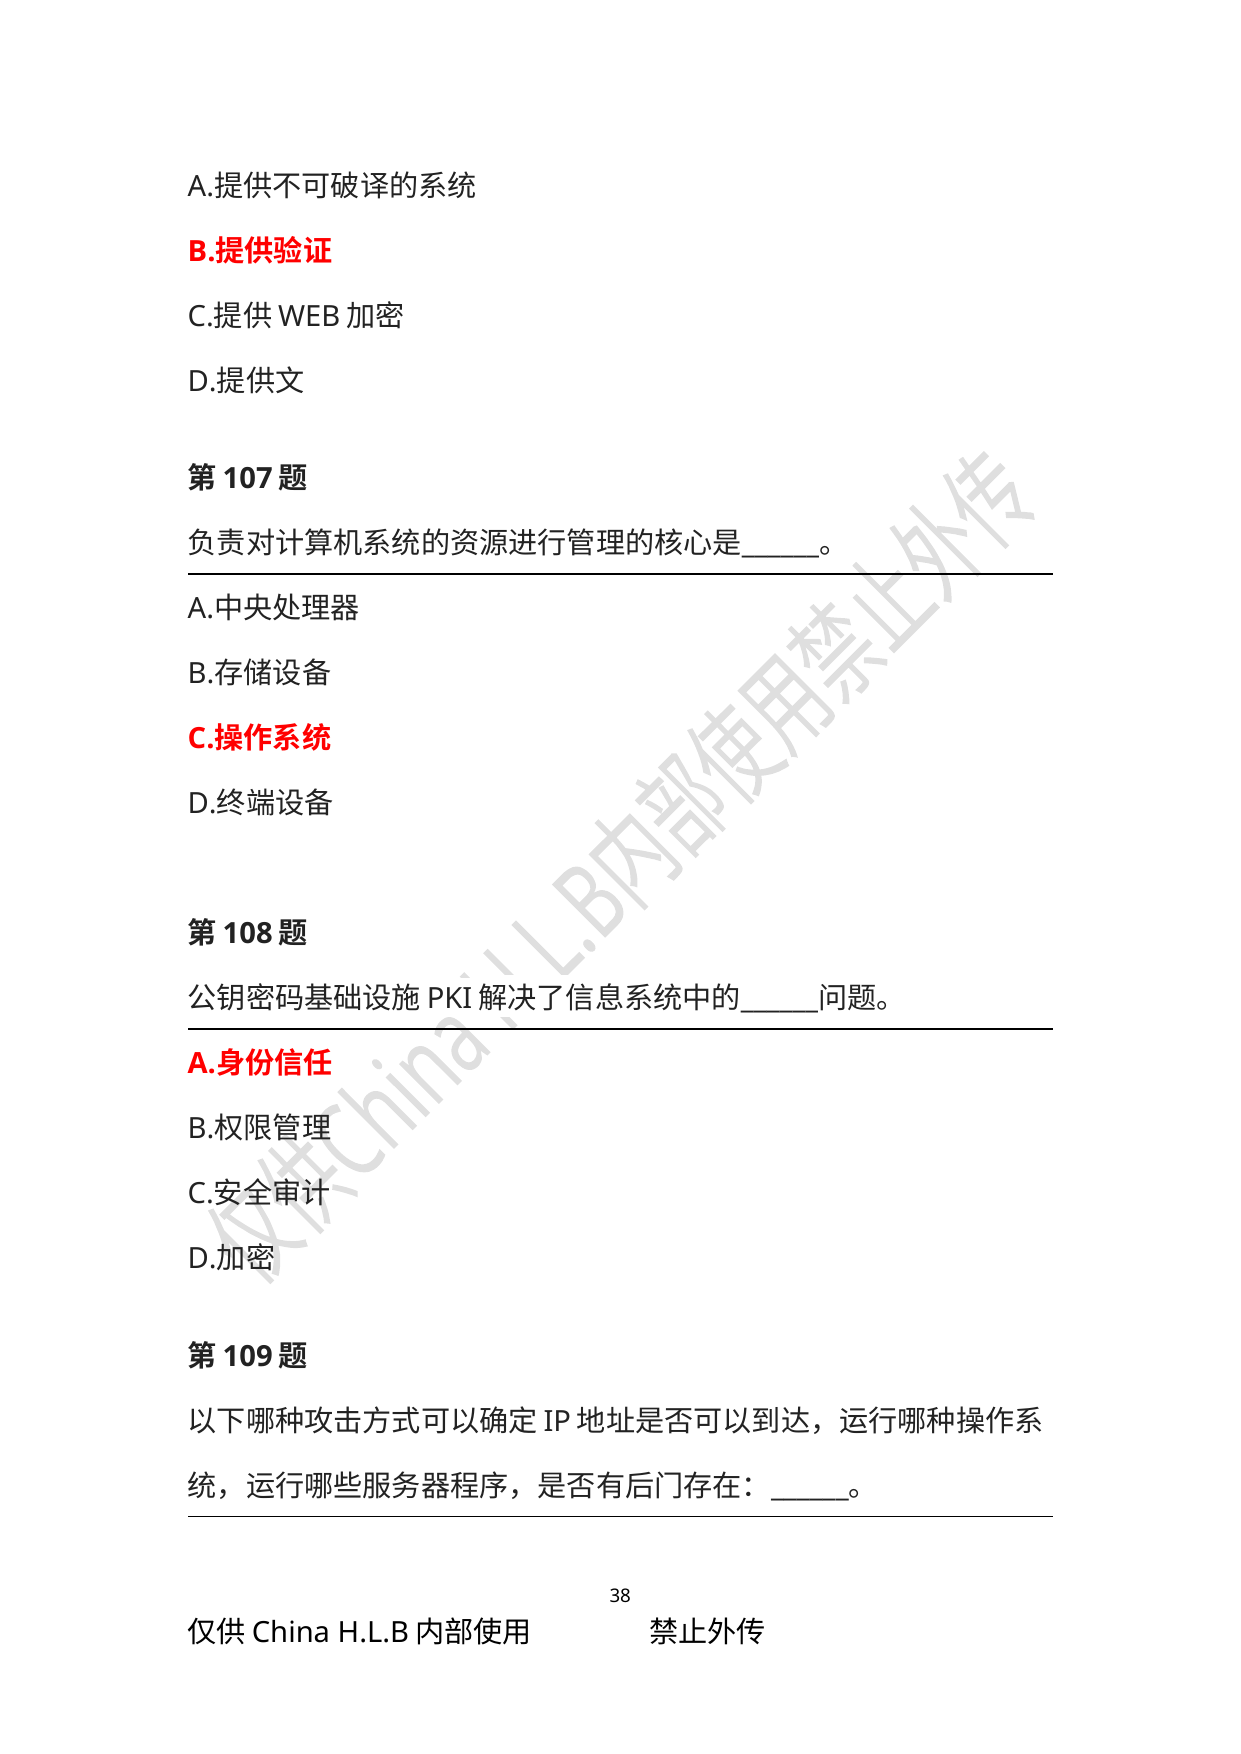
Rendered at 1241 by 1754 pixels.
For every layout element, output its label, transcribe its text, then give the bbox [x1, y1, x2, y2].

text 第107题 负责对计算机系统的资源进行管理的核心是______。 [187, 444, 1053, 574]
text 第109题 以下哪种攻击方式可以确定IP地址是否可以到达，运行哪种操作系统，运行哪些服务器程序，是否有后门存在：______。 [187, 1321, 1053, 1516]
text A.提供不可破译的系统 B.提供验证 C.提供WEB加密 D.提供文 [187, 151, 1053, 411]
text A.身份信任 B.权限管理 C.安全审计 D.加密 [187, 1029, 1053, 1289]
text 第108题 公钥密码基础设施PKI解决了信息系统中的______问题。 [187, 899, 1053, 1029]
text A.中央处理器 B.存储设备 C.操作系统 D.终端设备 [187, 574, 1053, 834]
